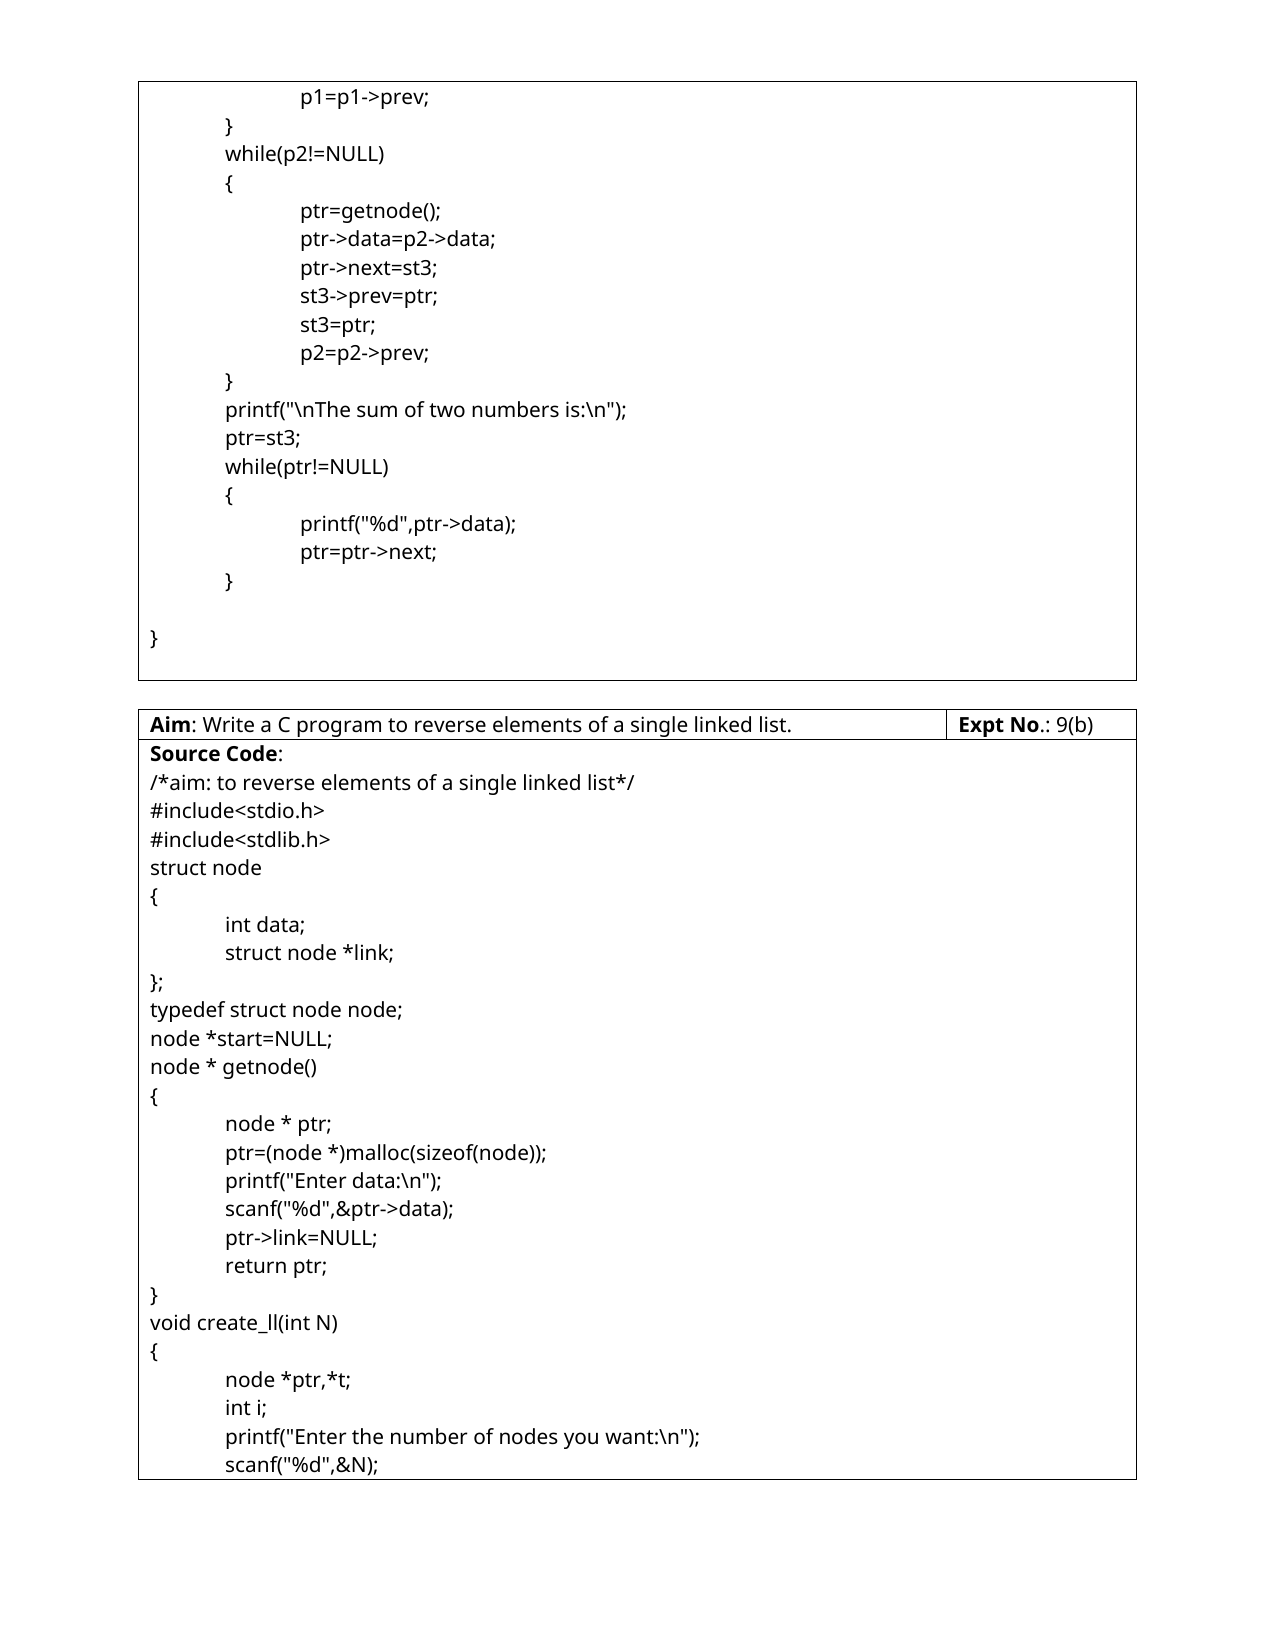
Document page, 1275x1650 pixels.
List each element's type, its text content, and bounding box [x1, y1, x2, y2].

table_header Expt No.: 9(b) [947, 710, 1136, 738]
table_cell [139, 82, 1136, 679]
table_header Aim: Write a C program to reverse elements of a single linked list. [139, 710, 946, 738]
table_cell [139, 740, 1136, 1479]
